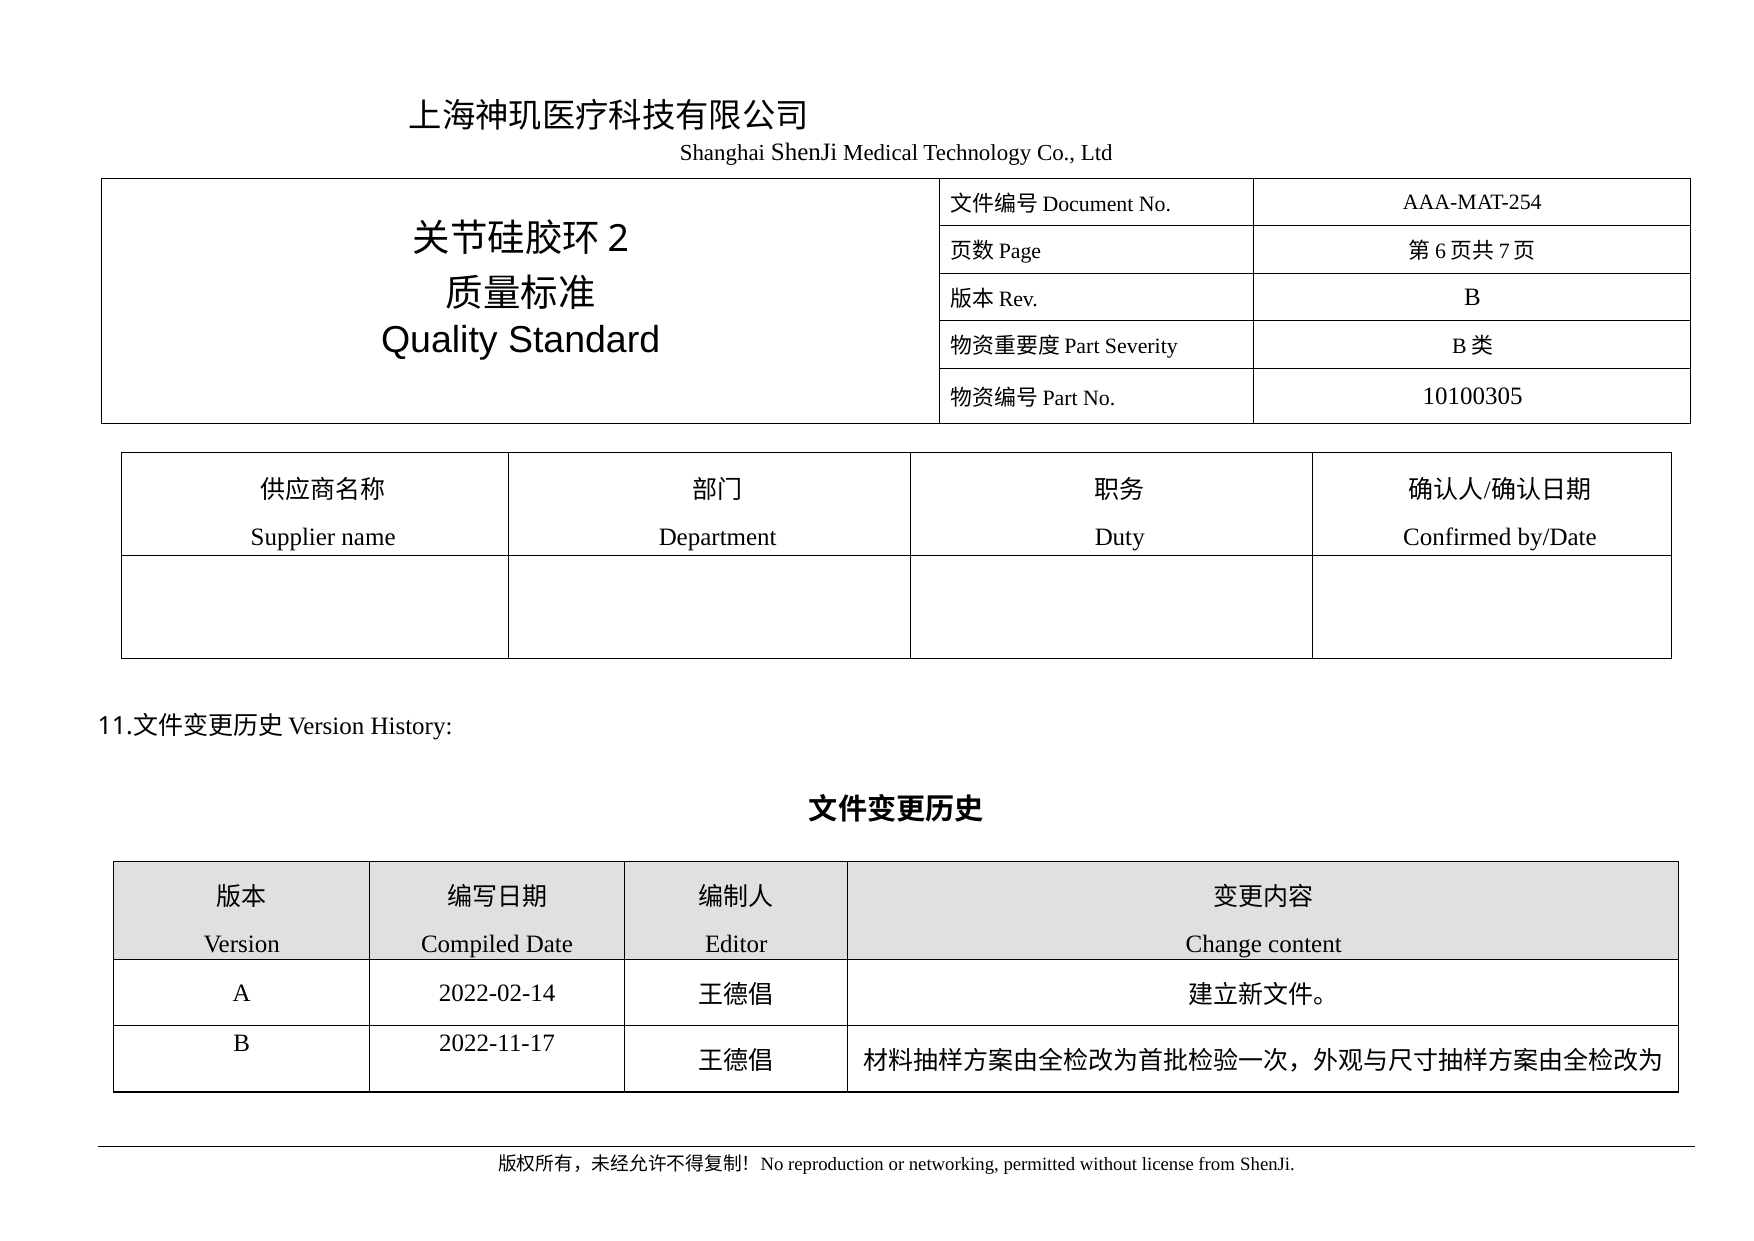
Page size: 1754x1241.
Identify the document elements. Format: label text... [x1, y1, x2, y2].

table_cell 王德倡 [625, 1026, 847, 1091]
table_cell [509, 556, 910, 658]
table_header 供应商名称 Supplier name [122, 453, 508, 555]
table_header 确认人/确认日期 Confirmed by/Date [1313, 453, 1671, 555]
table_cell A [114, 960, 369, 1025]
table_cell [911, 556, 1312, 658]
table_cell [1313, 556, 1671, 658]
table_header 编制人 Editor [625, 862, 847, 959]
table_cell B [114, 1026, 369, 1091]
table_header 版本 Version [114, 862, 369, 959]
table_cell 建立新文件。 [848, 960, 1678, 1025]
table_header 变更内容 Change content [848, 862, 1678, 959]
text 文件变更历史 [97, 774, 1695, 839]
table_cell 王德倡 [625, 960, 847, 1025]
table_header 编写日期 Compiled Date [370, 862, 624, 959]
table_header 部门 Department [509, 453, 910, 555]
table_cell [122, 556, 508, 658]
table_cell 2022-02-14 [370, 960, 624, 1025]
table_header 职务 Duty [911, 453, 1312, 555]
table_cell 材料抽样方案由全检改为首批检验一次，外观与尺寸抽样方案由全检改为采用GB/T2828.1-2012抽样方案或自定义。 [848, 1026, 1678, 1091]
text 11.文件变更历史Version History: [97, 691, 1695, 756]
table_cell 2022-11-17 [370, 1026, 624, 1091]
